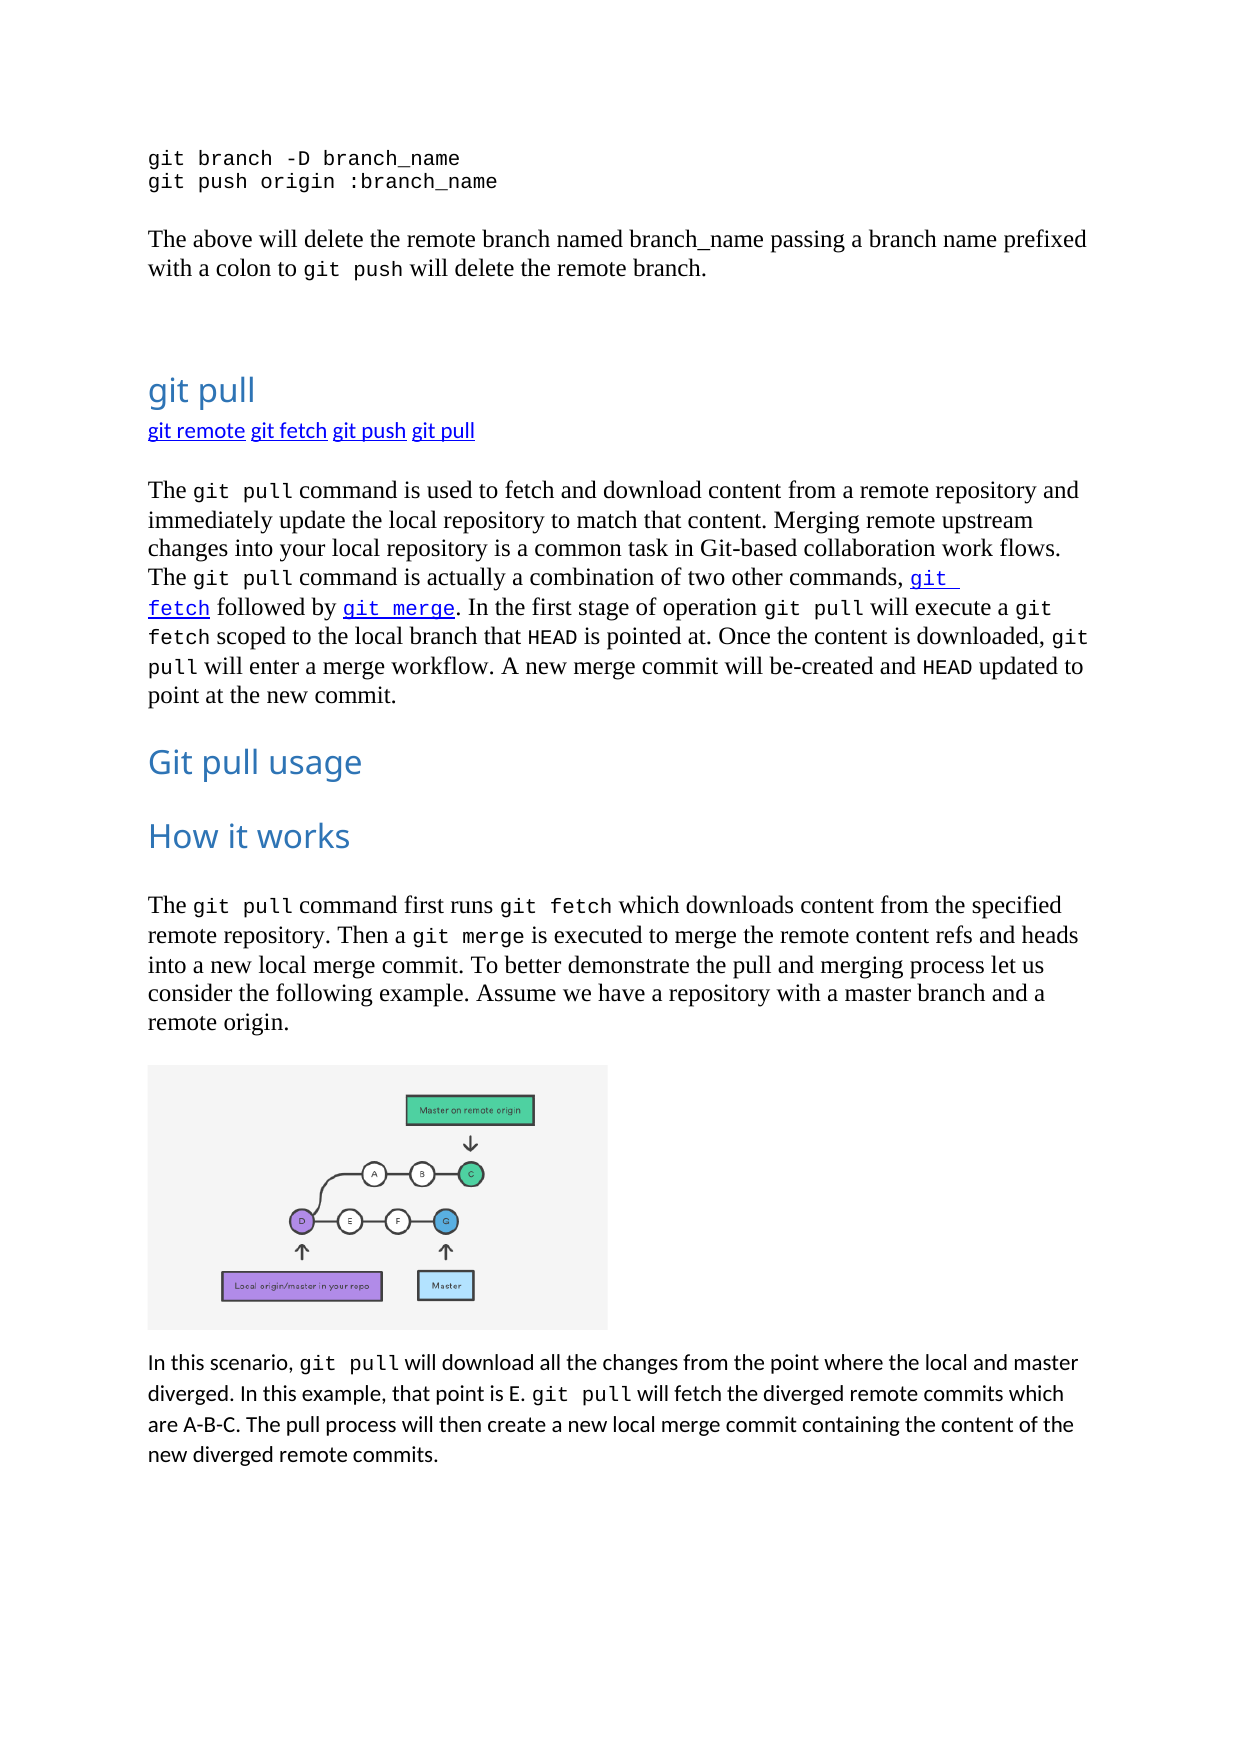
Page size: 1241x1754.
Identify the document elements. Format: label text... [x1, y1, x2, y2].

text git branch -D branch_name git push origin :branch_name [148, 148, 1093, 195]
text The git pull command first runs git fetch which downloads content from the specified remote repository. Then a git merge is executed to merge the remote content refs and heads into a new local merge commit. To better demonstrate the pull and merging process let us consider the following example. Assume we have a repository with a master branch and a remote origin. [148, 891, 1093, 1036]
text git remote git fetch git push git pull [148, 416, 1093, 444]
picture [147, 1065, 608, 1330]
text The git pull command is used to fetch and download content from a remote repository and immediately update the local repository to match that content. Merging remote upstream changes into your local repository is a common task in Git-based collaboration work flows. The git pull command is actually a combination of two other commands, git fetch followed by git merge. In the first stage of operation git pull will execute a git fetch scoped to the local branch that HEAD is pointed at. Once the content is downloaded, git pull will enter a merge workflow. A new merge commit will be-created and HEAD updated to point at the new commit. [148, 475, 1093, 709]
subtitle git pull [148, 367, 1093, 412]
subtitle How it works [148, 812, 1093, 858]
text The above will delete the remote branch named branch_name passing a branch name prefixed with a colon to git push will delete the remote branch. [148, 224, 1093, 282]
subtitle Git pull usage [148, 738, 1093, 784]
